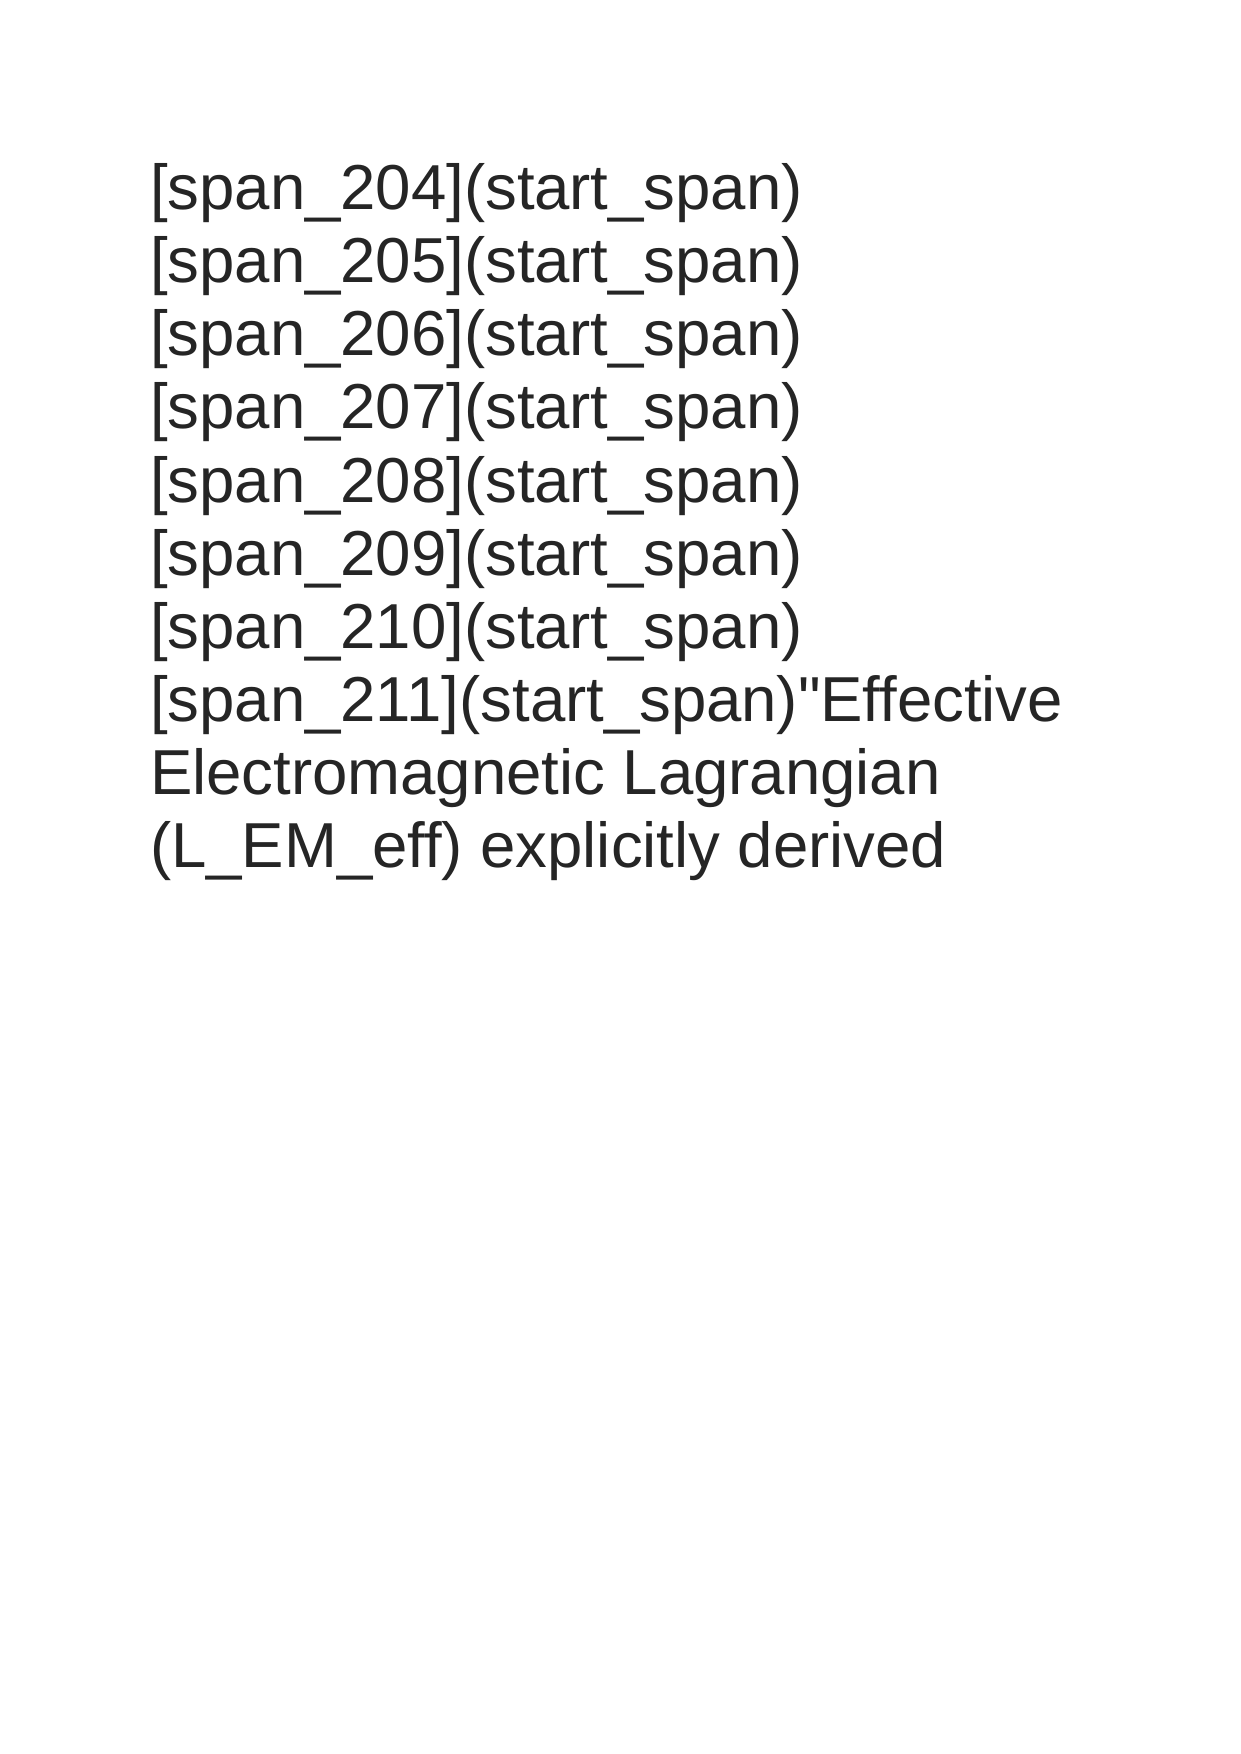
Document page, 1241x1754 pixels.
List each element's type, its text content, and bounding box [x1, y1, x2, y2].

text [span_203](start_span)[span_204](start_span)[span_205](start_span)[span_206](start_span)[span_207](start_span)[span_208](start_span)[span_209](start_span)[span_210](start_span)[span_211](start_span)"Effective Electromagnetic Lagrangian (L_EM_eff) explicitly derived [150, 150, 1090, 954]
